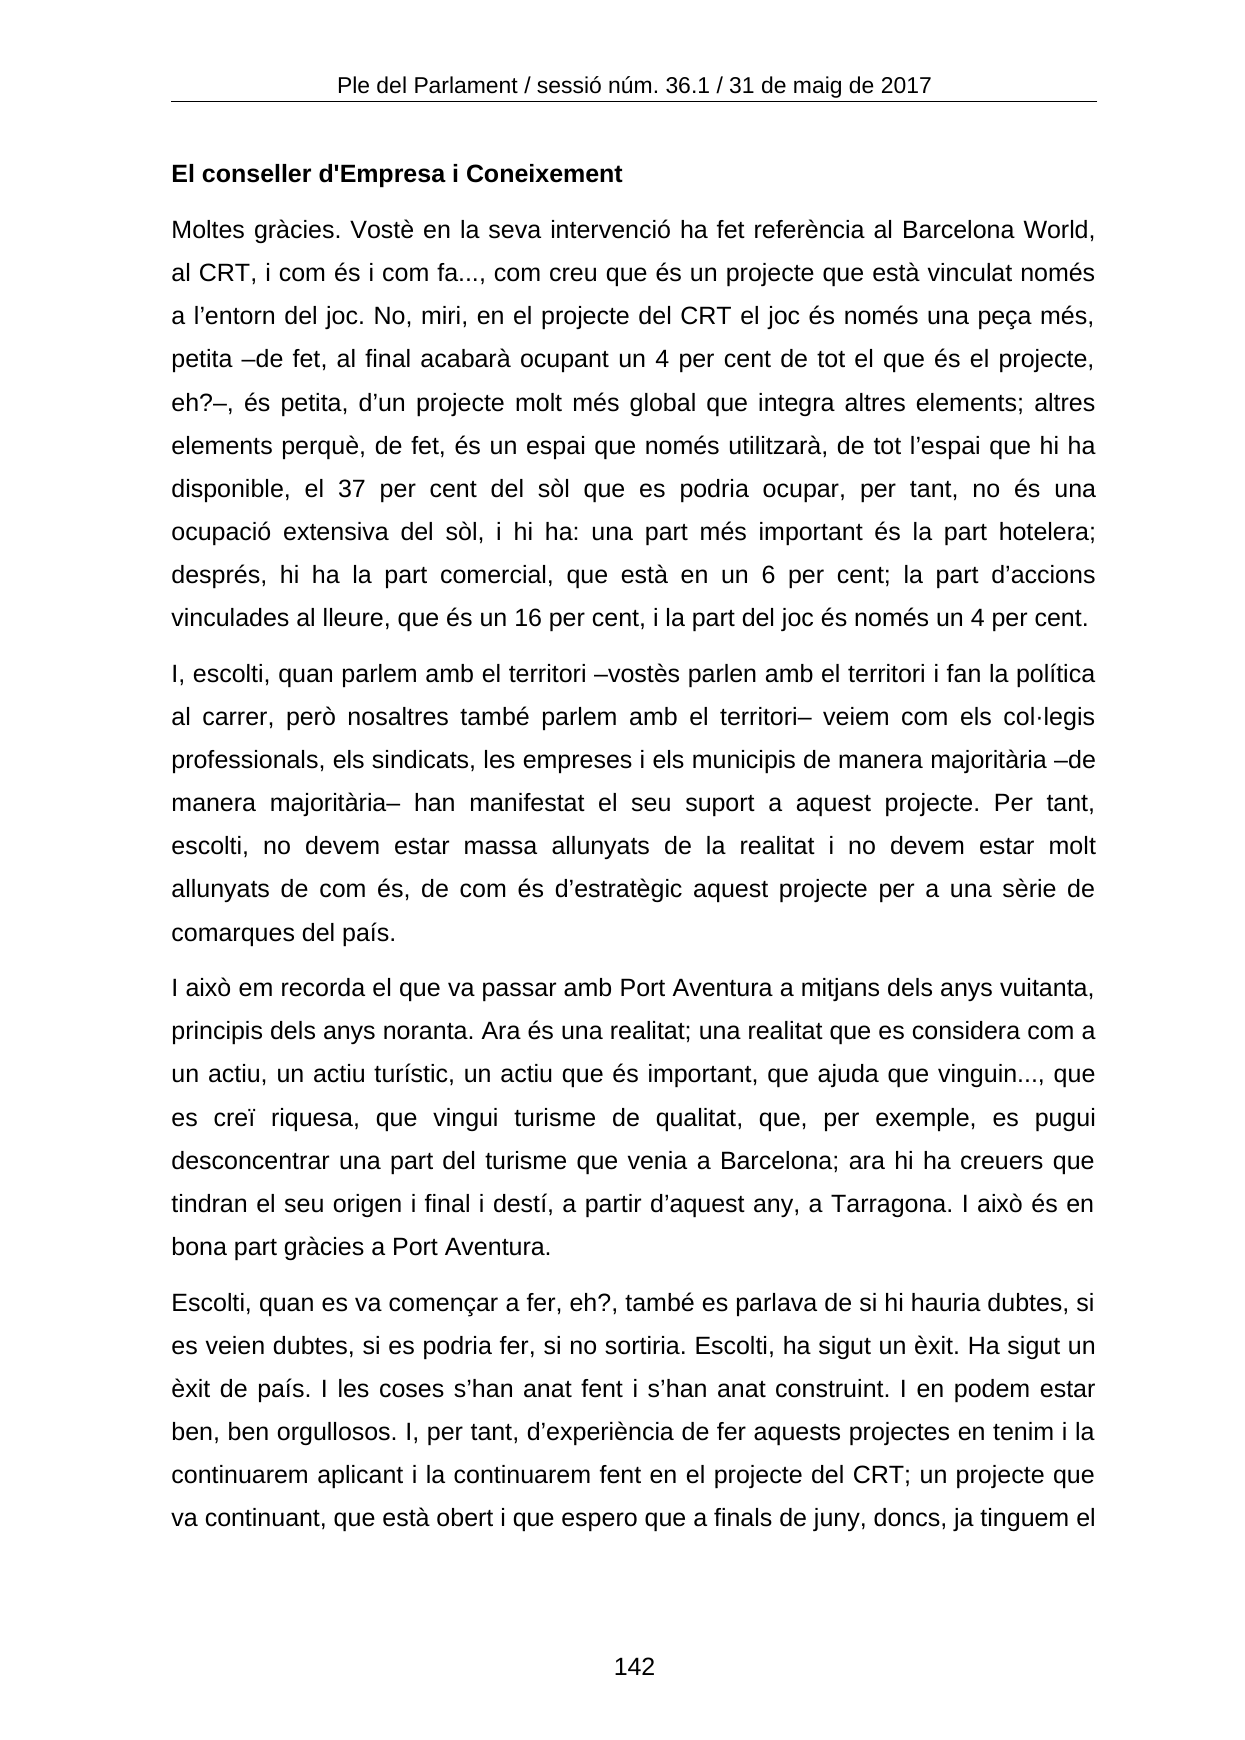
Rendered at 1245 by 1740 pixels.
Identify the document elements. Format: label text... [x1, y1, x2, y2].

text Moltes gràcies. Vostè en la seva intervenció ha fet referència al Barcelona World, al CRT, i com és i com fa..., com creu que és un projecte que està vinculat només a l’entorn del joc. No, miri, en el projecte del CRT el joc és només una peça més, petita –de fet, al final acabarà ocupant un 4 per cent de tot el que és el projecte, eh?–, és petita, d’un projecte molt més global que integra altres elements; altres elements perquè, de fet, és un espai que només utilitzarà, de tot l’espai que hi ha disponible, el 37 per cent del sòl que es podria ocupar, per tant, no és una ocupació extensiva del sòl, i hi ha: una part més important és la part hotelera; després, hi ha la part comercial, que està en un 6 per cent; la part d’accions vinculades al lleure, que és un 16 per cent, i la part del joc és només un 4 per cent. [171, 215, 1097, 632]
text I, escolti, quan parlem amb el territori –vostès parlen amb el territori i fan la política al carrer, però nosaltres també parlem amb el territori– veiem com els col·legis professionals, els sindicats, les empreses i els municipis de manera majoritària –de manera majoritària– han manifestat el seu suport a aquest projecte. Per tant, escolti, no devem estar massa allunyats de la realitat i no devem estar molt allunyats de com és, de com és d’estratègic aquest projecte per a una sèrie de comarques del país. [171, 659, 1097, 946]
text El conseller d'Empresa i Coneixement [171, 159, 1097, 188]
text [171, 1288, 1097, 1532]
text I això em recorda el que va passar amb Port Aventura a mitjans dels anys vuitanta, principis dels anys noranta. Ara és una realitat; una realitat que es considera com a un actiu, un actiu turístic, un actiu que és important, que ajuda que vinguin..., que es creï riquesa, que vingui turisme de qualitat, que, per exemple, es pugui desconcentrar una part del turisme que venia a Barcelona; ara hi ha creuers que tindran el seu origen i final i destí, a partir d’aquest any, a Tarragona. I això és en bona part gràcies a Port Aventura. [171, 973, 1097, 1261]
